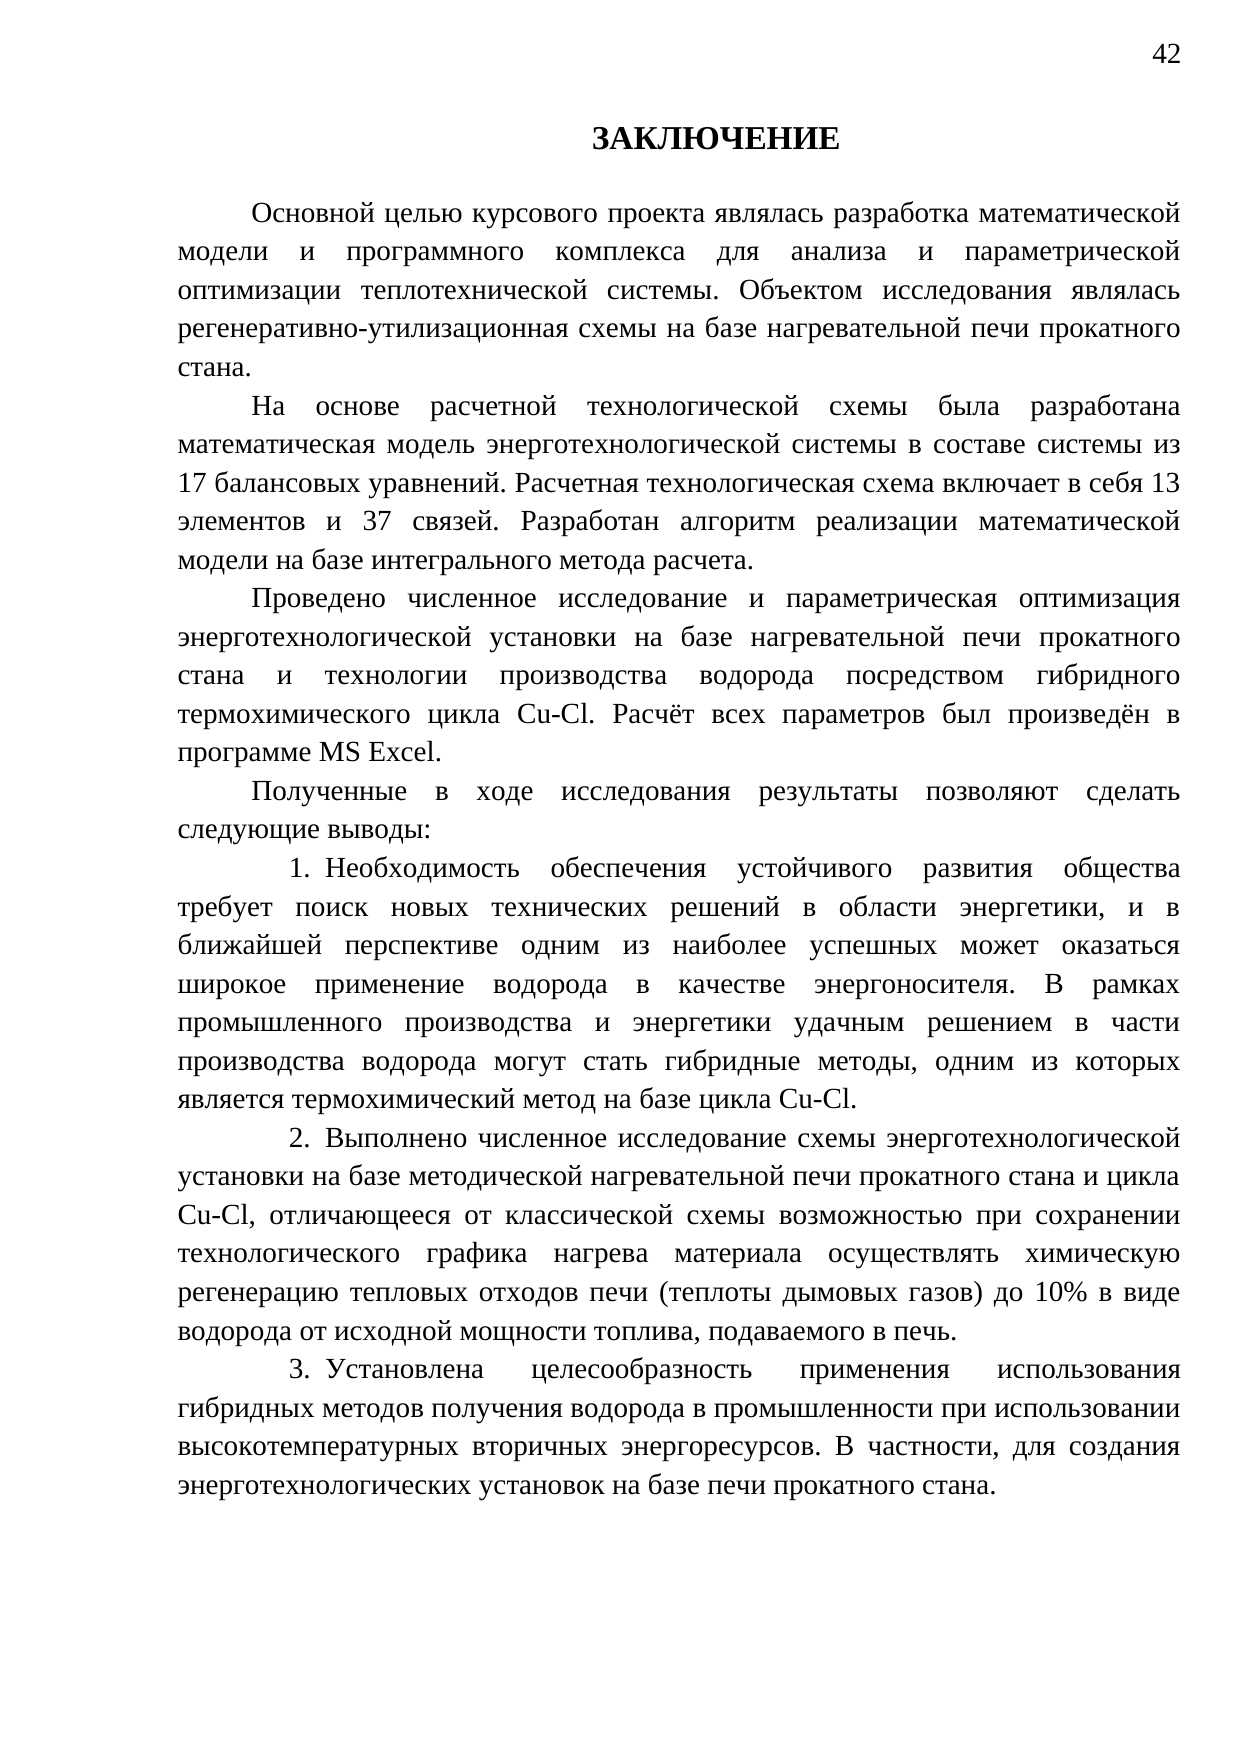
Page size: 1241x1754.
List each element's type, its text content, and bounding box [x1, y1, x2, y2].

list Выполнено численное исследование схемы энерготехнологической установки на базе методической нагревательной печи прокатного стана и цикла Cu-Cl, отличающееся от классической схемы возможностью при сохранении технологического графика нагрева материала осуществлять химическую регенерацию тепловых отходов печи (теплоты дымовых газов) до 10% в виде водорода от исходной мощности топлива, подаваемого в печь. [177, 1120, 1181, 1346]
text Полученные в ходе исследования результаты позволяют сделать следующие выводы: [177, 773, 1181, 845]
list Необходимость обеспечения устойчивого развития общества требует поиск новых технических решений в области энергетики, и в ближайшей перспективе одним из наиболее успешных может оказаться широкое применение водорода в качестве энергоносителя. В рамках промышленного производства и энергетики удачным решением в части производства водорода могут стать гибридные методы, одним из которых является термохимический метод на базе цикла Cu-Cl. [177, 850, 1181, 1115]
text Проведено численное исследование и параметрическая оптимизация энерготехнологической установки на базе нагревательной печи прокатного стана и технологии производства водорода посредством гибридного термохимического цикла Cu-Cl. Расчёт всех параметров был произведён в программе MS Excel. [177, 580, 1181, 768]
text Основной целью курсового проекта являлась разработка математической модели и программного комплекса для анализа и параметрической оптимизации теплотехнической системы. Объектом исследования являлась регенеративно-утилизационная схемы на базе нагревательной печи прокатного стана. [177, 195, 1181, 383]
list Установлена целесообразность применения использования гибридных методов получения водорода в промышленности при использовании высокотемпературных вторичных энергоресурсов. В частности, для создания энерготехнологических установок на базе печи прокатного стана. [177, 1351, 1181, 1500]
text На основе расчетной технологической схемы была разработана математическая модель энерготехнологической системы в составе системы из 17 балансовых уравнений. Расчетная технологическая схема включает в себя 13 элементов и 37 связей. Разработан алгоритм реализации математической модели на базе интегрального метода расчета. [177, 388, 1181, 575]
subtitle заключение [177, 118, 1181, 156]
